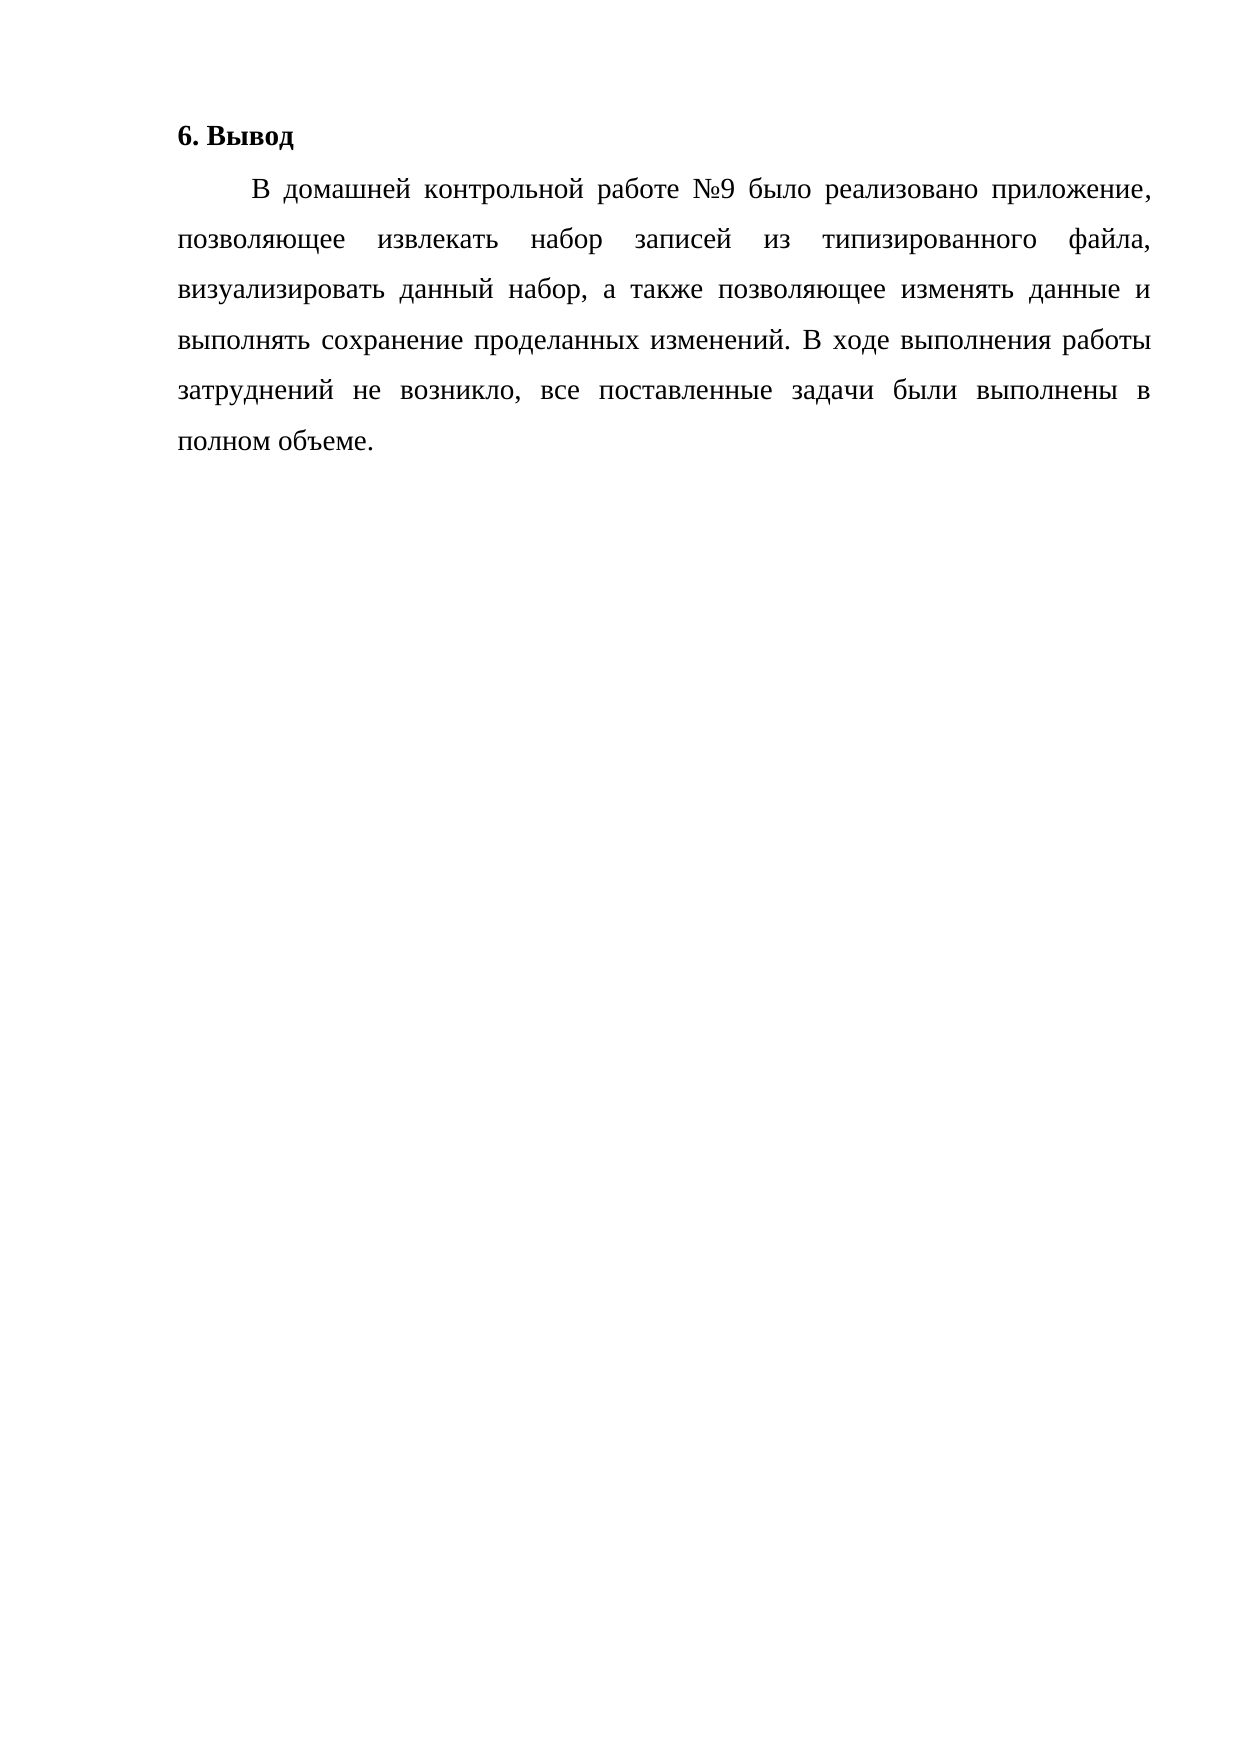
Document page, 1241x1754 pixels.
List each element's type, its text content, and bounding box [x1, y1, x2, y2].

text В домашней контрольной работе №9 было реализовано приложение, позволяющее извлекать набор записей из типизированного файла, визуализировать данный набор, а также позволяющее изменять данные и выполнять сохранение проделанных изменений. В ходе выполнения работы затруднений не возникло, все поставленные задачи были выполнены в полном объеме. [177, 171, 1152, 456]
text 6. Вывод [177, 118, 1152, 152]
